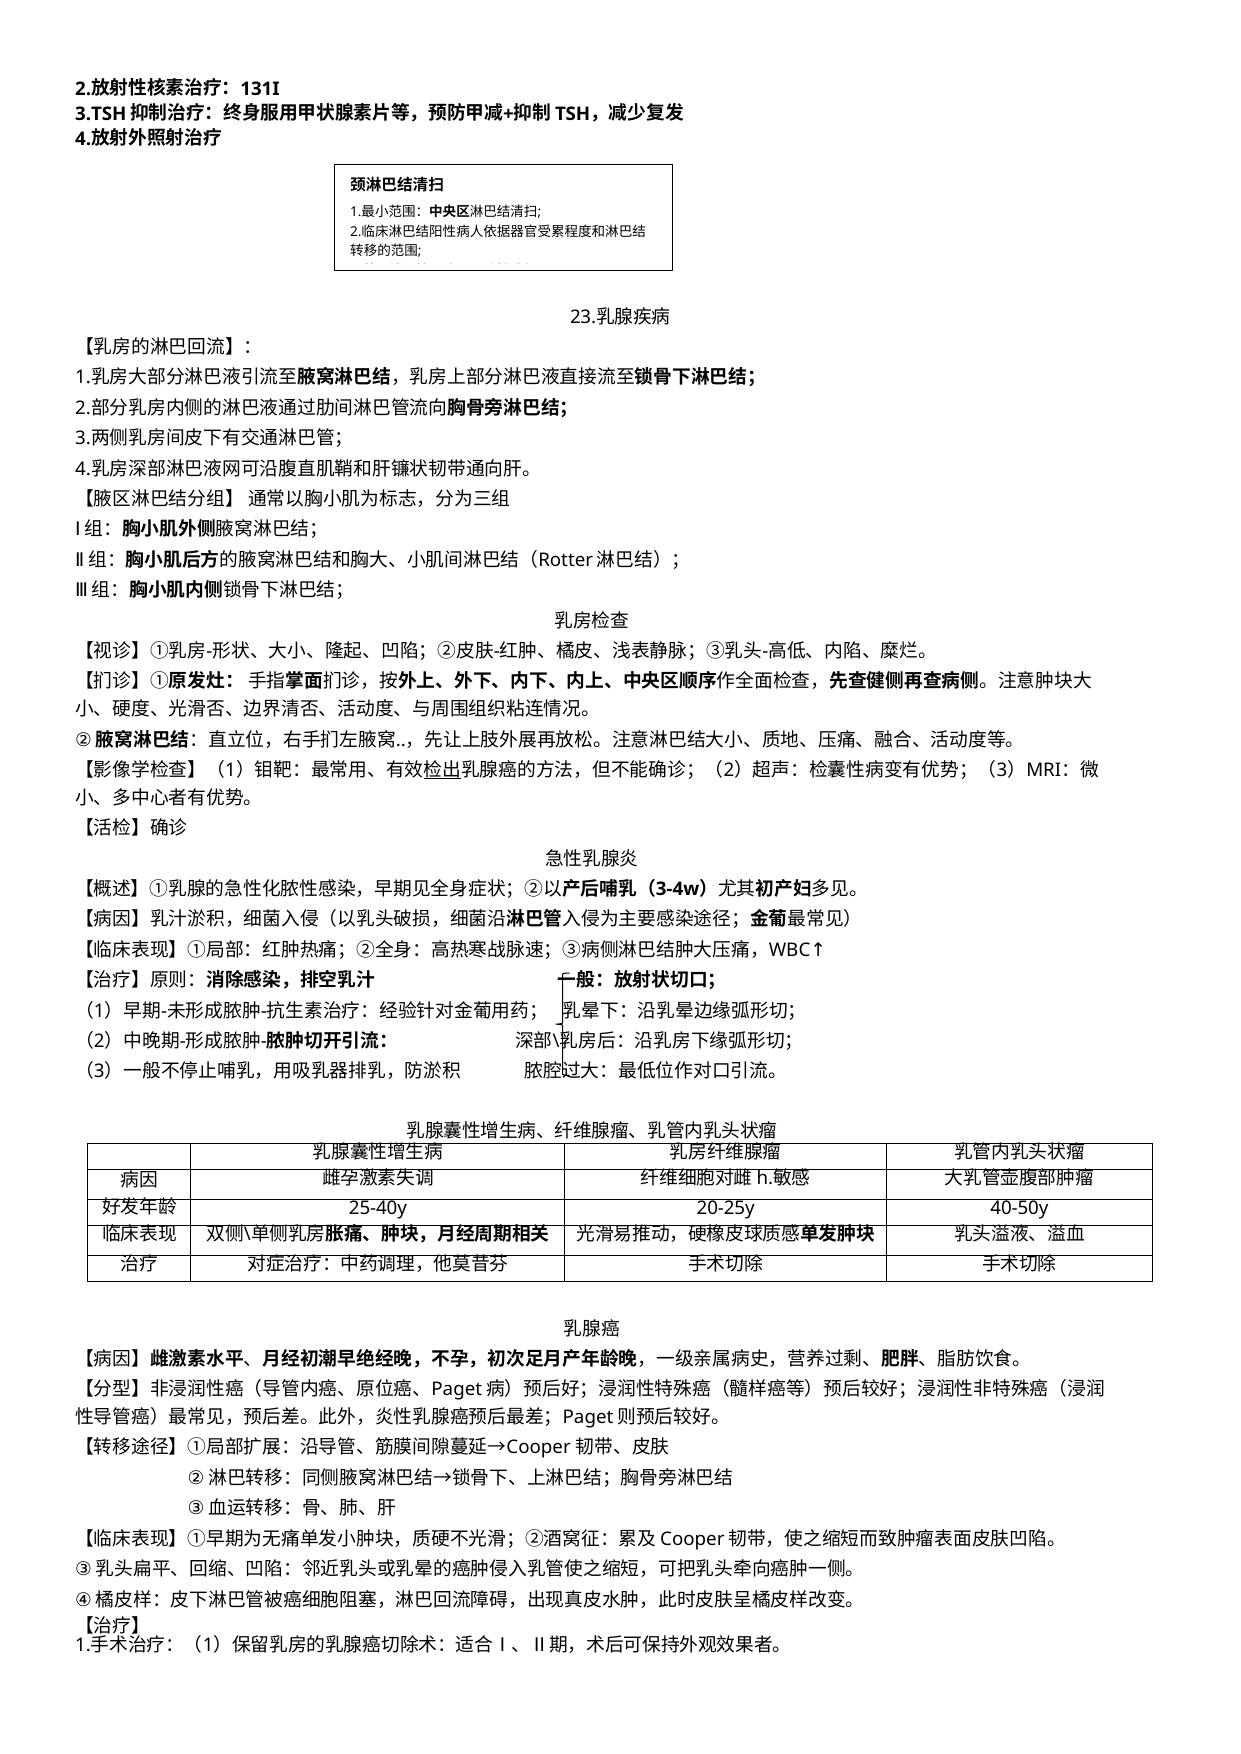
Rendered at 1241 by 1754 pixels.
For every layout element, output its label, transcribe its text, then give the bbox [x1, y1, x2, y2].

text 【治疗】原则：消除感染，排空乳汁 一般：放射状切口； [75, 965, 1108, 992]
list 乳腺癌 [75, 1313, 1108, 1340]
text Ⅰ组：胸小肌外侧腋窝淋巴结； [75, 514, 1108, 541]
list 【影像学检查】（1）钼靶：最常用、有效检出乳腺癌的方法，但不能确诊；（2）超声：检囊性病变有优势；（3）MRI：微小、多中心者有优势。 [75, 755, 1108, 809]
text 急性乳腺炎 [75, 843, 1108, 870]
list 【临床表现】①早期为无痛单发小肿块，质硬不光滑；②酒窝征：累及Cooper韧带，使之缩短而致肿瘤表面皮肤凹陷。 [75, 1523, 1108, 1551]
list ③乳头扁平、回缩、凹陷：邻近乳头或乳晕的癌肿侵入乳管使之缩短，可把乳头牵向癌肿一侧。 [75, 1554, 1108, 1581]
list ②淋巴转移：同侧腋窝淋巴结→锁骨下、上淋巴结；胸骨旁淋巴结 [75, 1463, 1108, 1490]
table_cell 大乳管壶腹部肿瘤 [887, 1170, 1152, 1199]
table_cell 对症治疗：中药调理，他莫昔芬 [191, 1256, 564, 1281]
list 2.放射性核素治疗：131I [75, 81, 1165, 106]
list 中晚期-形成脓肿-脓肿切开引流： 深部\乳房后：沿乳房下缘弧形切； [564, 1026, 1108, 1053]
table_cell 双侧\单侧乳房胀痛、肿块，月经周期相关 [191, 1226, 564, 1255]
text 【临床表现】①局部：红肿热痛；②全身：高热寒战脉速；③病侧淋巴结肿大压痛，WBC↑ [75, 934, 1108, 962]
text 23.乳腺疾病 [75, 304, 1165, 329]
list 【转移途径】①局部扩展：沿导管、筋膜间隙蔓延→Cooper 韧带、皮肤 [75, 1432, 1108, 1459]
list 【扪诊】①原发灶： 手指掌面扪诊，按外上、外下、内下、内上、中央区顺序作全面检查，先查健侧再查病侧。注意肿块大小、硬度、光滑否、边界清否、活动度、与周围组织粘连情况。 [75, 666, 1108, 721]
list 乳腺囊性增生病、纤维腺瘤、乳管内乳头状瘤 [75, 1115, 1108, 1142]
text 【腋区淋巴结分组】 通常以胸小肌为标志，分为三组 [75, 484, 1108, 511]
list 【活检】确诊 [75, 813, 1108, 840]
list 【视诊】①乳房-形状、大小、隆起、凹陷；②皮肤-红肿、橘皮、浅表静脉；③乳头-高低、内陷、糜烂。 [75, 636, 1108, 663]
table_header 乳房纤维腺瘤 [565, 1144, 886, 1169]
table_cell 纤维细胞对雌h.敏感 [565, 1170, 886, 1199]
list 【分型】非浸润性癌（导管内癌、原位癌、Paget病）预后好；浸润性特殊癌（髓样癌等）预后较好；浸润性非特殊癌（浸润性导管癌）最常见，预后差。此外，炎性乳腺癌预后最差；Paget则预后较好。 [75, 1374, 1108, 1429]
table_cell 病因 [88, 1170, 190, 1199]
list 【病因】雌激素水平、月经初潮早绝经晚，不孕，初次足月产年龄晚，一级亲属病史，营养过剩、肥胖、脂肪饮食。 [75, 1344, 1108, 1371]
list 3.两侧乳房间皮下有交通淋巴管； [75, 423, 1108, 450]
table_header [88, 1144, 190, 1169]
table_cell 雌孕激素失调 [191, 1170, 564, 1199]
list 早期-未形成脓肿-抗生素治疗：经验针对金葡用药； 乳晕下：沿乳晕边缘弧形切； [75, 995, 562, 1022]
list 4.放射外照射治疗 [75, 131, 1165, 156]
list 一般不停止哺乳，用吸乳器排乳，防淤积 脓腔过大：最低位作对口引流。 [75, 1056, 1108, 1083]
table_cell 40-50y [887, 1200, 1152, 1225]
text 1.手术治疗：（1）保留乳房的乳腺癌切除术：适合Ⅰ、Ⅱ期，术后可保持外观效果者。 [75, 1637, 1165, 1662]
list ③血运转移：骨、肺、肝 [75, 1493, 1108, 1520]
text 【病因】乳汁淤积，细菌入侵（以乳头破损，细菌沿淋巴管入侵为主要感染途径；金葡最常见） [75, 904, 1108, 931]
text 【治疗】 [75, 1612, 1165, 1637]
text 乳房检查 [75, 605, 1108, 632]
text Ⅲ组：胸小肌内侧锁骨下淋巴结； [75, 575, 1108, 602]
text Ⅱ组：胸小肌后方的腋窝淋巴结和胸大、小肌间淋巴结（Rotter淋巴结）； [75, 544, 1108, 572]
list ④橘皮样：皮下淋巴管被癌细胞阻塞，淋巴回流障碍，出现真皮水肿，此时皮肤呈橘皮样改变。 [75, 1584, 1108, 1611]
text 【概述】①乳腺的急性化脓性感染，早期见全身症状；②以产后哺乳（3-4w）尤其初产妇多见。 [75, 874, 1108, 901]
table_cell 20-25y [565, 1200, 886, 1225]
table_cell 手术切除 [887, 1256, 1152, 1281]
text 【乳房的淋巴回流】： [75, 332, 1108, 359]
list 1.乳房大部分淋巴液引流至腋窝淋巴结，乳房上部分淋巴液直接流至锁骨下淋巴结； [75, 362, 1108, 389]
table_cell 光滑易推动，硬橡皮球质感单发肿块 [565, 1226, 886, 1255]
list 3.TSH抑制治疗：终身服用甲状腺素片等，预防甲减+抑制TSH，减少复发 [75, 106, 1165, 131]
list 早期-未形成脓肿-抗生素治疗：经验针对金葡用药； 乳晕下：沿乳晕边缘弧形切； [564, 995, 1108, 1022]
table_header 乳腺囊性增生病 [191, 1144, 564, 1169]
list 4.乳房深部淋巴液网可沿腹直肌鞘和肝镰状韧带通向肝。 [75, 453, 1108, 480]
table_header 乳管内乳头状瘤 [887, 1144, 1152, 1169]
table_cell 25-40y [191, 1200, 564, 1225]
list 2.部分乳房内侧的淋巴液通过肋间淋巴管流向胸骨旁淋巴结； [75, 392, 1108, 419]
table_cell 治疗 [88, 1256, 190, 1281]
list 中晚期-形成脓肿-脓肿切开引流： 深部\乳房后：沿乳房下缘弧形切； [75, 1026, 562, 1053]
table_cell 手术切除 [565, 1256, 886, 1281]
table_cell 临床表现 [88, 1226, 190, 1255]
list ②腋窝淋巴结：直立位，右手扪左腋窝..，先让上肢外展再放松。注意淋巴结大小、质地、压痛、融合、活动度等。 [75, 724, 1108, 751]
table_cell 好发年龄 [88, 1200, 190, 1225]
table_cell 乳头溢液、溢血 [887, 1226, 1152, 1255]
